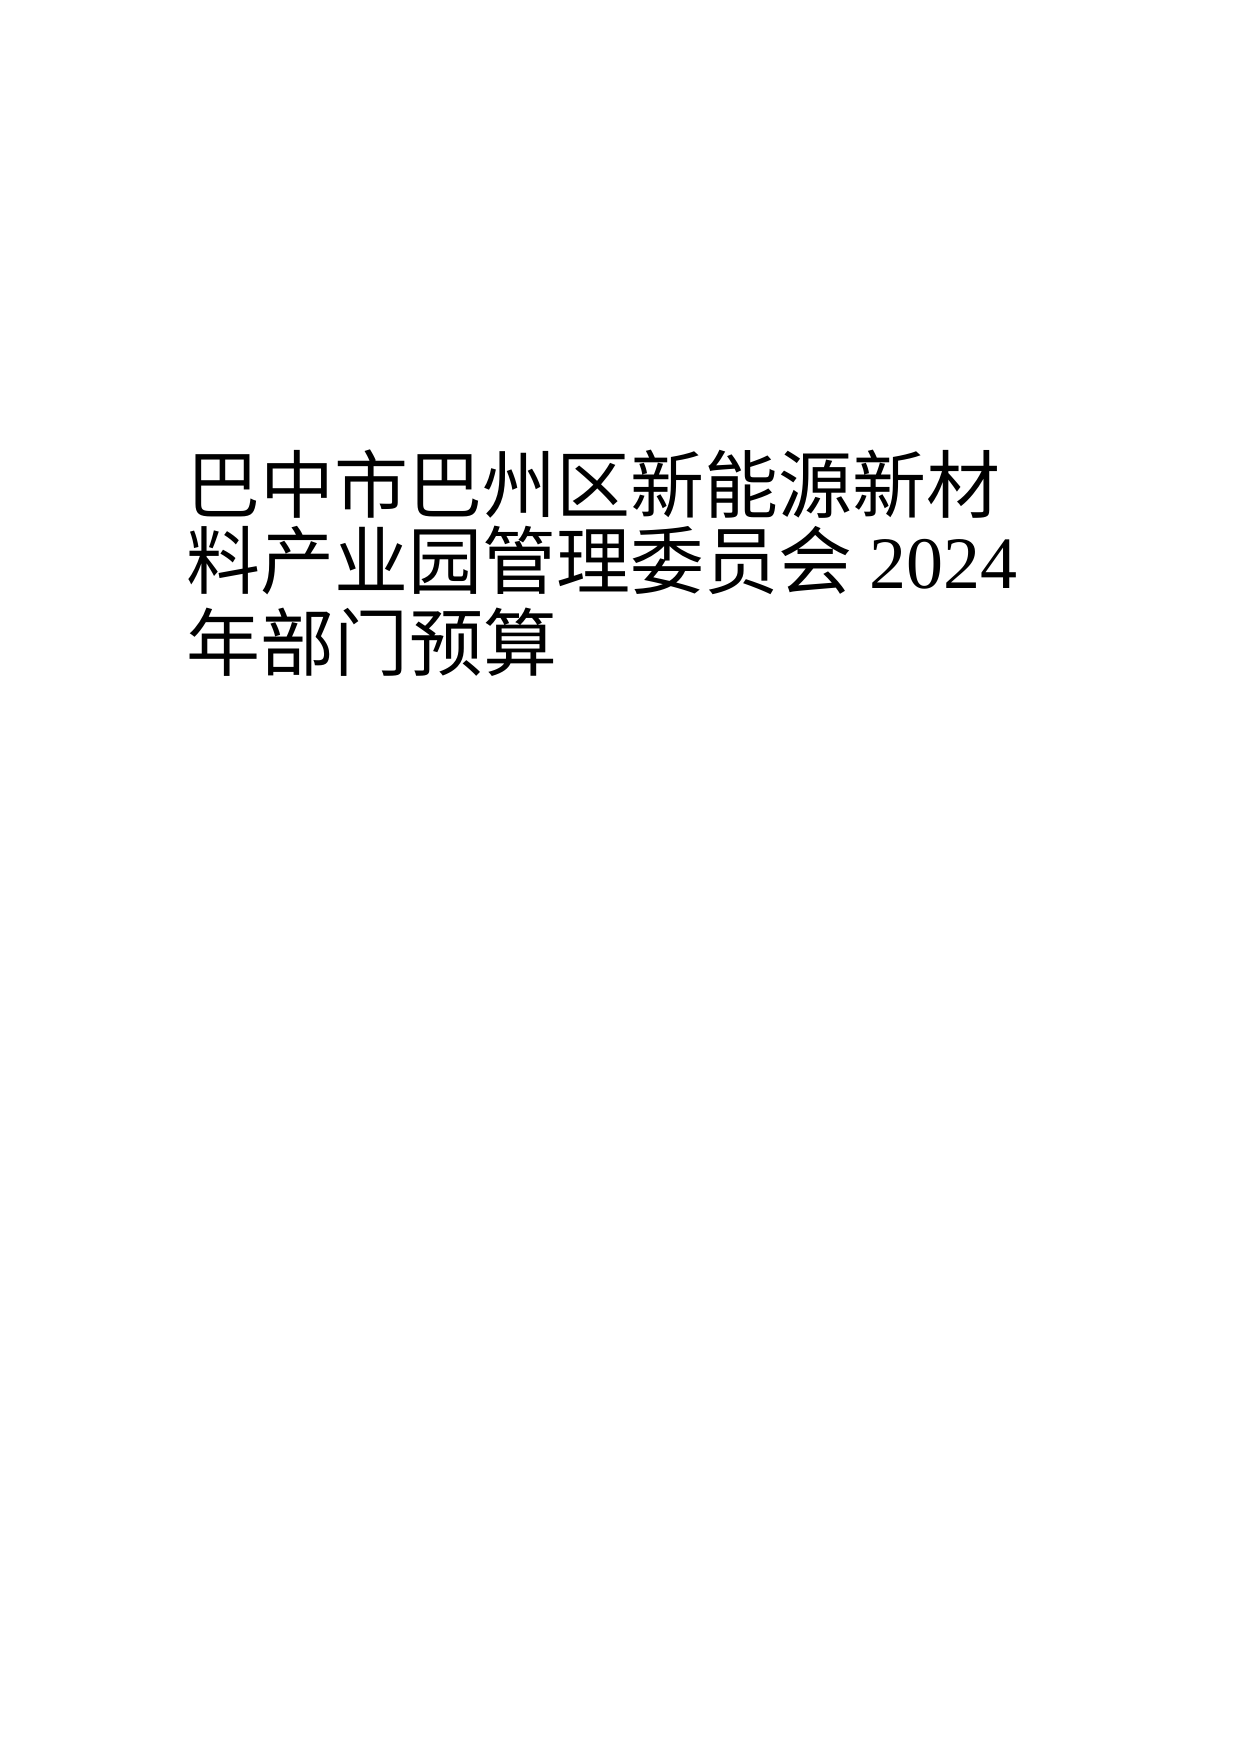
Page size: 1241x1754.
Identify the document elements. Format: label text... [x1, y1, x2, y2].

text 巴中市巴州区新能源新材料产业园管理委员会 2024 年部门预算 [186, 447, 1054, 692]
